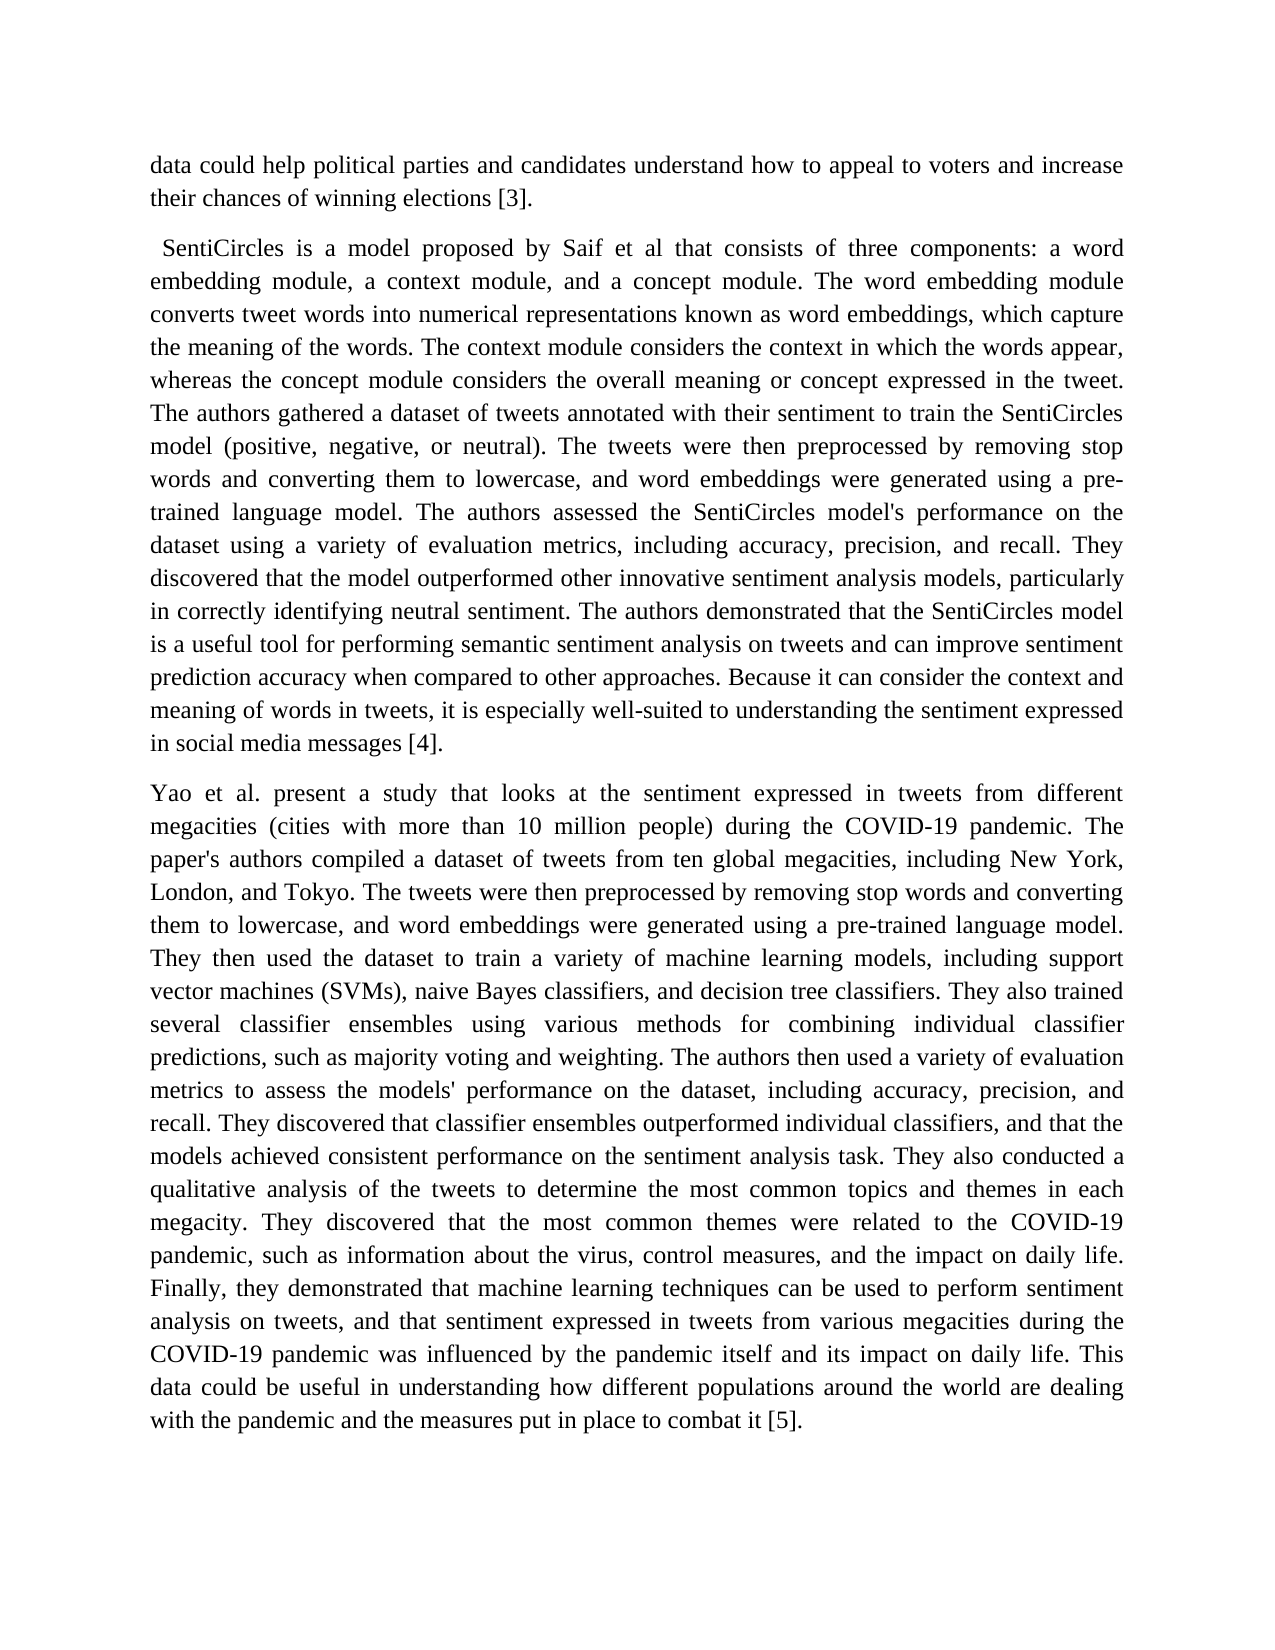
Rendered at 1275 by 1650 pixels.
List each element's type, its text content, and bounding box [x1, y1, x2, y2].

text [150, 150, 1125, 212]
text Yao et al. present a study that looks at the sentiment expressed in tweets from different megacities (cities with more than 10 million people) during the COVID-19 pandemic. The paper's authors compiled a dataset of tweets from ten global megacities, including New York, London, and Tokyo. The tweets were then preprocessed by removing stop words and converting them to lowercase, and word embeddings were generated using a pre-trained language model. They then used the dataset to train a variety of machine learning models, including support vector machines (SVMs), naive Bayes classifiers, and decision tree classifiers. They also trained several classifier ensembles using various methods for combining individual classifier predictions, such as majority voting and weighting. The authors then used a variety of evaluation metrics to assess the models' performance on the dataset, including accuracy, precision, and recall. They discovered that classifier ensembles outperformed individual classifiers, and that the models achieved consistent performance on the sentiment analysis task. They also conducted a qualitative analysis of the tweets to determine the most common topics and themes in each megacity. They discovered that the most common themes were related to the COVID-19 pandemic, such as information about the virus, control measures, and the impact on daily life. Finally, they demonstrated that machine learning techniques can be used to perform sentiment analysis on tweets, and that sentiment expressed in tweets from various megacities during the COVID-19 pandemic was influenced by the pandemic itself and its impact on daily life. This data could be useful in understanding how different populations around the world are dealing with the pandemic and the measures put in place to combat it [5]. [150, 778, 1125, 1434]
text SentiCircles is a model proposed by Saif et al that consists of three components: a word embedding module, a context module, and a concept module. The word embedding module converts tweet words into numerical representations known as word embeddings, which capture the meaning of the words. The context module considers the context in which the words appear, whereas the concept module considers the overall meaning or concept expressed in the tweet. The authors gathered a dataset of tweets annotated with their sentiment to train the SentiCircles model (positive, negative, or neutral). The tweets were then preprocessed by removing stop words and converting them to lowercase, and word embeddings were generated using a pre-trained language model. The authors assessed the SentiCircles model's performance on the dataset using a variety of evaluation metrics, including accuracy, precision, and recall. They discovered that the model outperformed other innovative sentiment analysis models, particularly in correctly identifying neutral sentiment. The authors demonstrated that the SentiCircles model is a useful tool for performing semantic sentiment analysis on tweets and can improve sentiment prediction accuracy when compared to other approaches. Because it can consider the context and meaning of words in tweets, it is especially well-suited to understanding the sentiment expressed in social media messages [4]. [150, 233, 1125, 757]
